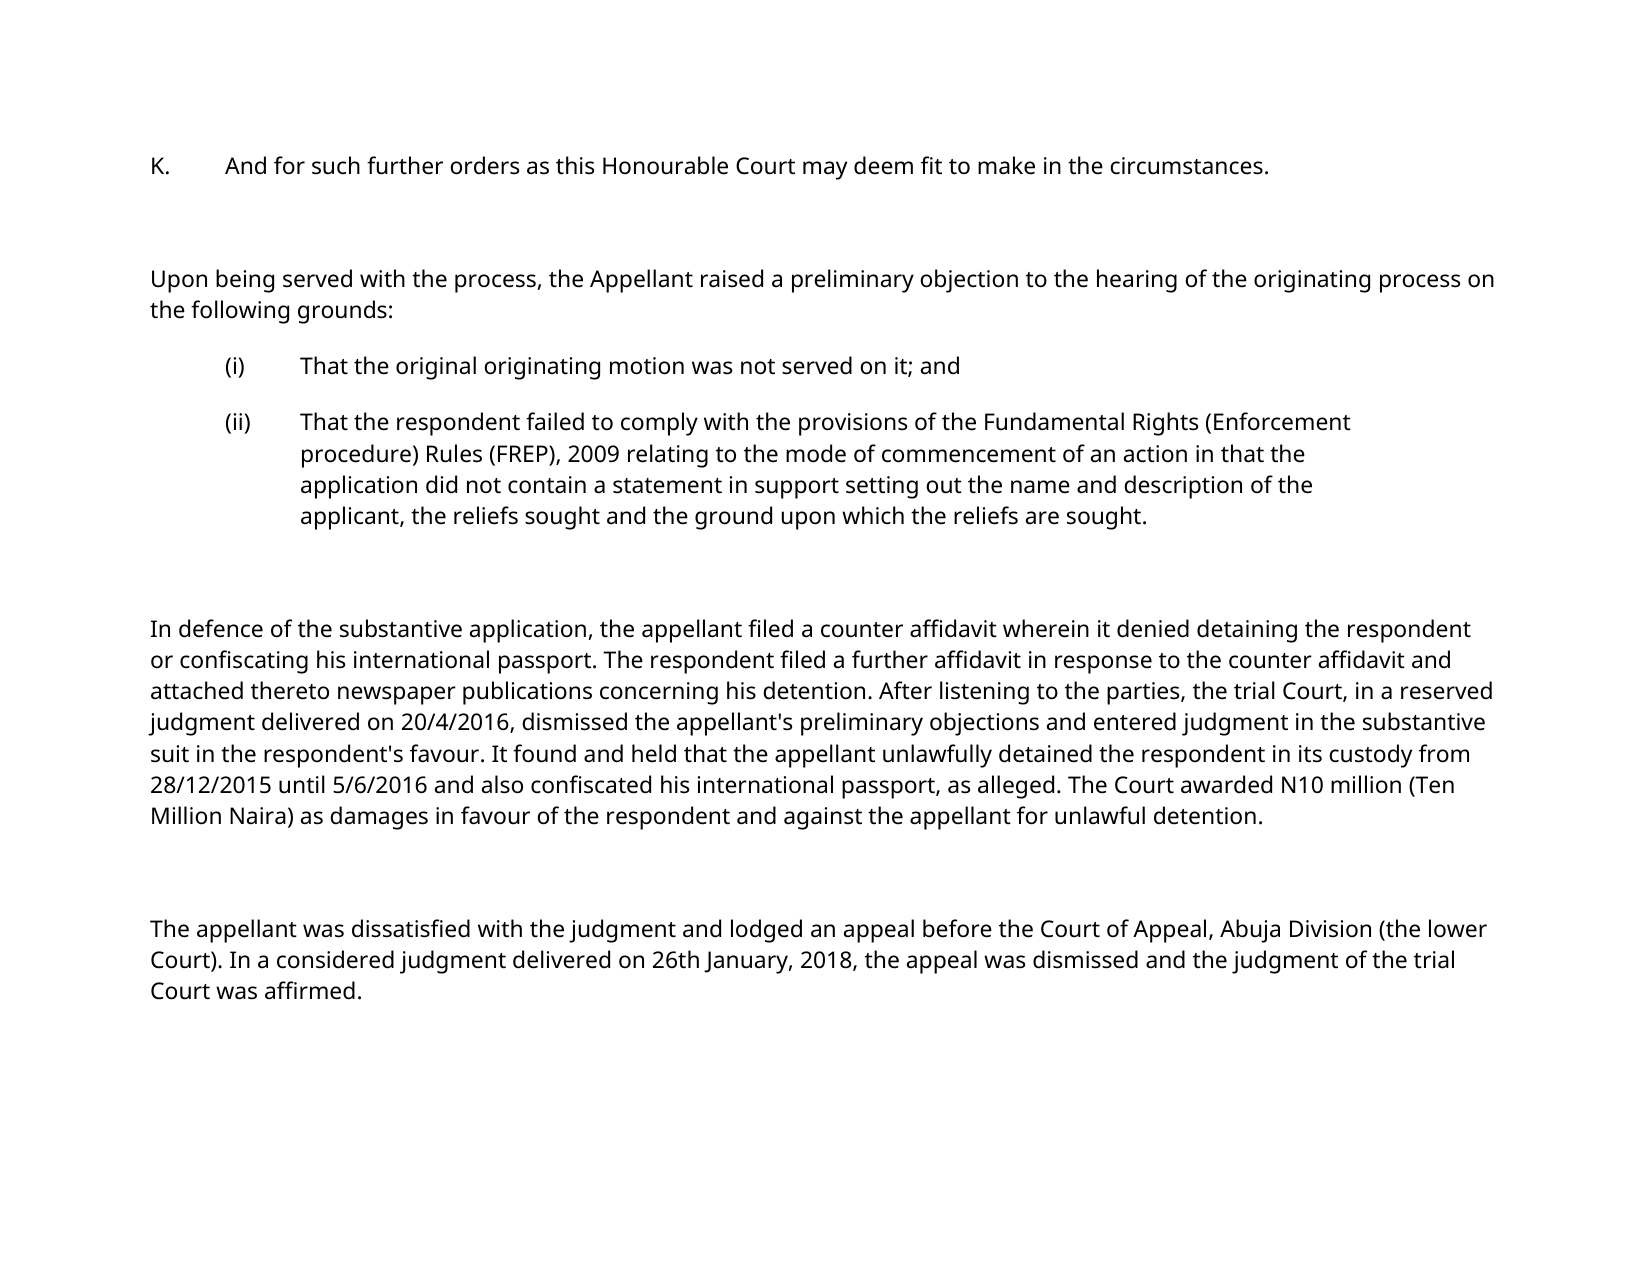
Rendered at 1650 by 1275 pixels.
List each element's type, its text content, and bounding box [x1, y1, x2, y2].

text The appellant was dissatisfied with the judgment and lodged an appeal before the Court of Appeal, Abuja Division (the lower Court). In a considered judgment delivered on 26th January, 2018, the appeal was dismissed and the judgment of the trial Court was affirmed. [150, 912, 1500, 1006]
text In defence of the substantive application, the appellant filed a counter affidavit wherein it denied detaining the respondent or confiscating his international passport. The respondent filed a further affidavit in response to the counter affidavit and attached thereto newspaper publications concerning his detention. After listening to the parties, the trial Court, in a reserved judgment delivered on 20/4/2016, dismissed the appellant's preliminary objections and entered judgment in the substantive suit in the respondent's favour. It found and held that the appellant unlawfully detained the respondent in its custody from 28/12/2015 until 5/6/2016 and also confiscated his international passport, as alleged. The Court awarded N10 million (Ten Million Naira) as damages in favour of the respondent and against the appellant for unlawful detention. [150, 612, 1500, 831]
text (i) That the original originating motion was not served on it; and [150, 350, 1500, 381]
text K. And for such further orders as this Honourable Court may deem fit to make in the circumstances. [150, 150, 1500, 181]
text (ii) That the respondent failed to comply with the provisions of the Fundamental Rights (Enforcement procedure) Rules (FREP), 2009 relating to the mode of commencement of an action in that the application did not contain a statement in support setting out the name and description of the applicant, the reliefs sought and the ground upon which the reliefs are sought. [150, 406, 1500, 531]
text Upon being served with the process, the Appellant raised a preliminary objection to the hearing of the originating process on the following grounds: [150, 262, 1500, 325]
